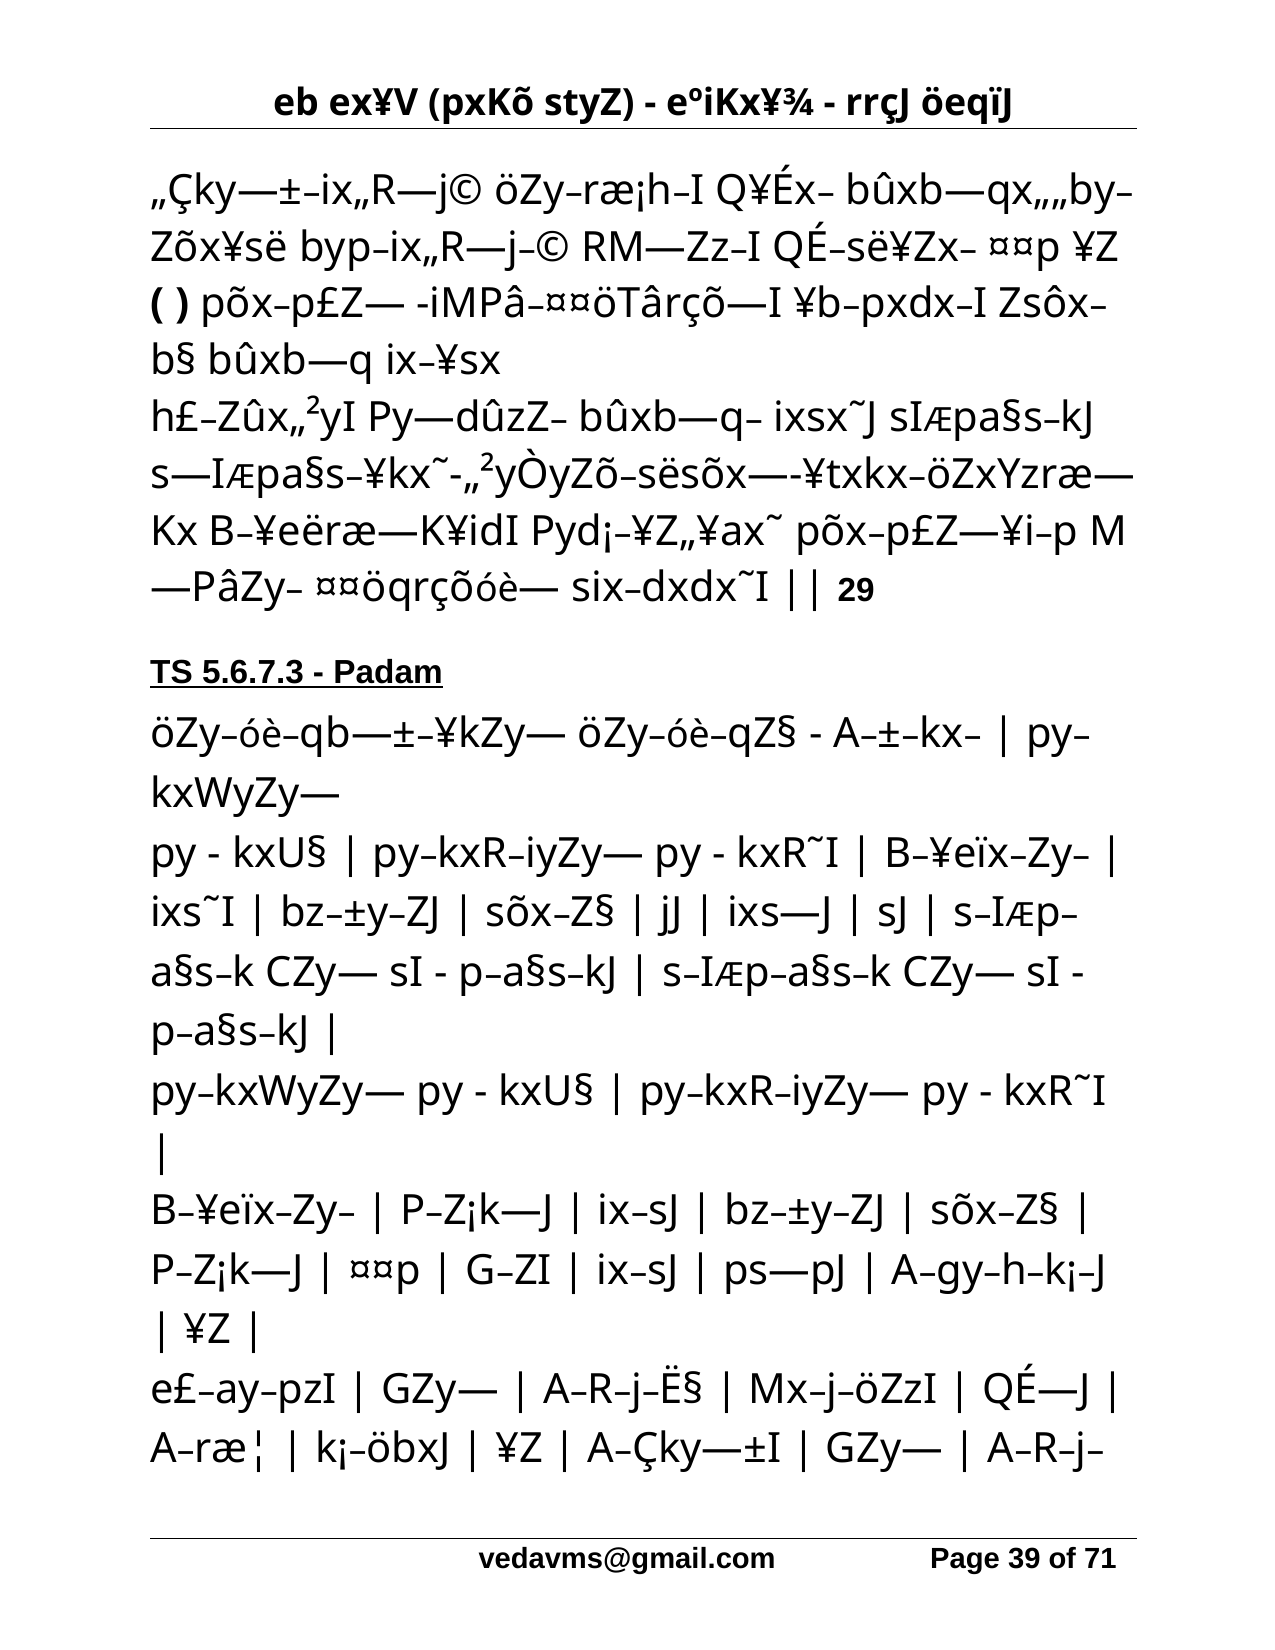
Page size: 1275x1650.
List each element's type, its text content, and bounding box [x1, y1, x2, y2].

text A–ræ¦ | k¡–öbxJ | ¥Z | A–Çky—±I | GZy— | A–R–j–Ë§ | öZy–ræ¡h˜I | QÉ—J | bûxb—q | B–by–ZõxJ | ¥Z | byp˜I | [150, 1418, 1137, 1475]
text „Çky—±–ix„R—j© öZy–ræ¡h–I Q¥Éx– bûxb—qx„„by–Zõx¥së byp–ix„R—j–© RM—Zz–I QÉ–së¥Zx– ¤¤p ¥Z ( ) põx–p£Z— -iMPâ–¤¤öTârçõ—I ¥b–pxdx–I Zsôx–b§ bûxb—q ix–¥sx [150, 160, 1137, 387]
text s—IÆpa§s–¥kx˜-„²yÒyZõ–sësõx—-¥txkx–öZxYzræ—Kx B–¥eëræ—K¥idI Pyd¡–¥Z„¥ax˜ põx–p£Z—¥i–p M—PâZy– ¤¤öqrçõóè— six–dxdx˜I || 29 [150, 443, 1137, 614]
text e£–ay–pzI | GZy— | A–R–j–Ë§ | Mx–j–öZzI | QÉ—J | [150, 1359, 1137, 1415]
text py–kxWyZy— py - kxU§ | py–kxR–iyZy— py - kxR˜I | [150, 1061, 1137, 1177]
text h£–Zûx„²yI Py—dûzZ– bûxb—q– ixsx˜J sIÆpa§s–kJ [150, 387, 1137, 443]
text py - kxU§ | py–kxR–iyZy— py - kxR˜I | B–¥eïx–Zy– | ixs˜I | bz–±y–ZJ | sõx–Z§ | jJ | ixs—J | sJ | s–IÆp–a§s–k CZy— sI - p–a§s–kJ | s–IÆp–a§s–k CZy— sI - p–a§s–kJ | [150, 822, 1137, 1058]
text TS 5.6.7.3 - Padam [150, 652, 1137, 691]
text B–¥eïx–Zy– | P–Z¡k—J | ix–sJ | bz–±y–ZJ | sõx–Z§ | P–Z¡k—J | ¤¤p | G–ZI | ix–sJ | ps—pJ | A–gy–h–k¡–J | ¥Z | [150, 1180, 1137, 1356]
text öZy–óè–qb—±–¥kZy— öZy–óè–qZ§ - A–±–kx– | py–kxWyZy— [150, 703, 1137, 819]
